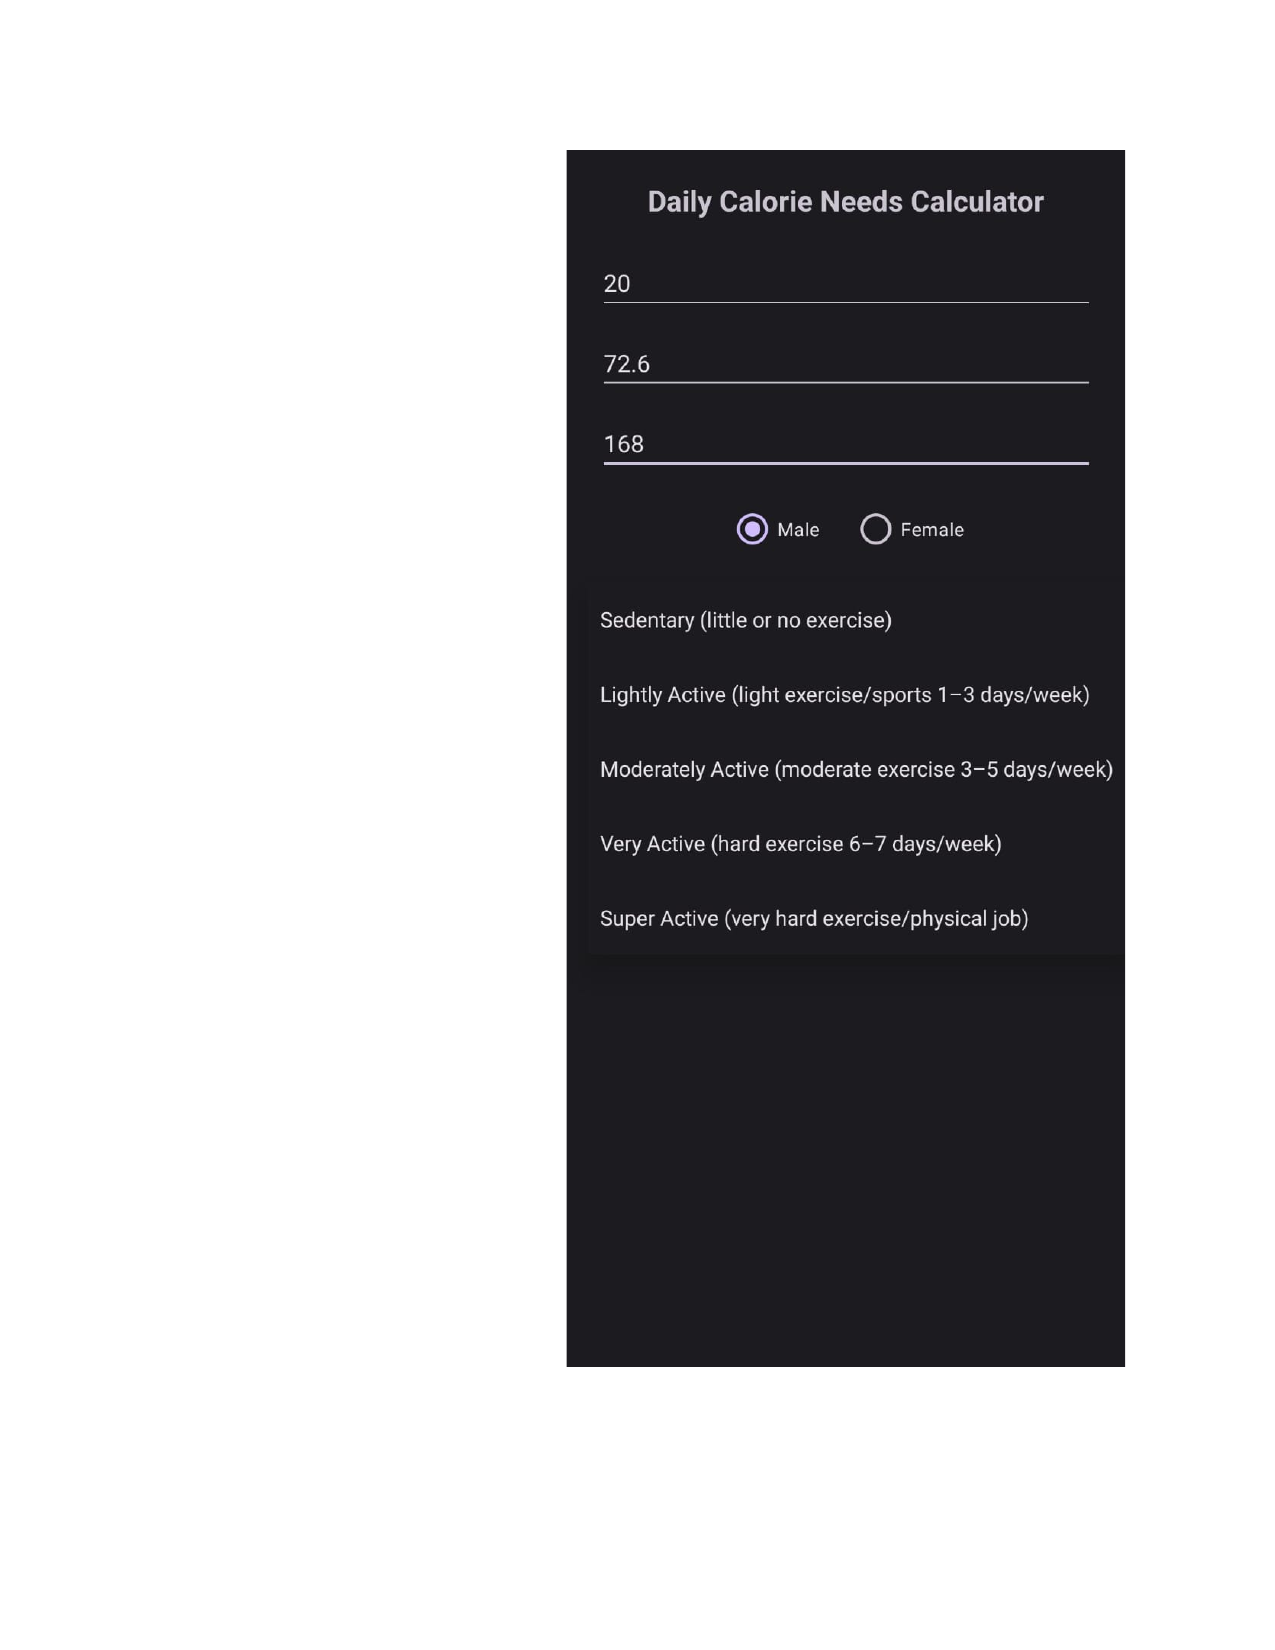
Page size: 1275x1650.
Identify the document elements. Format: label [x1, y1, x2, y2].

picture [566, 150, 1125, 1367]
